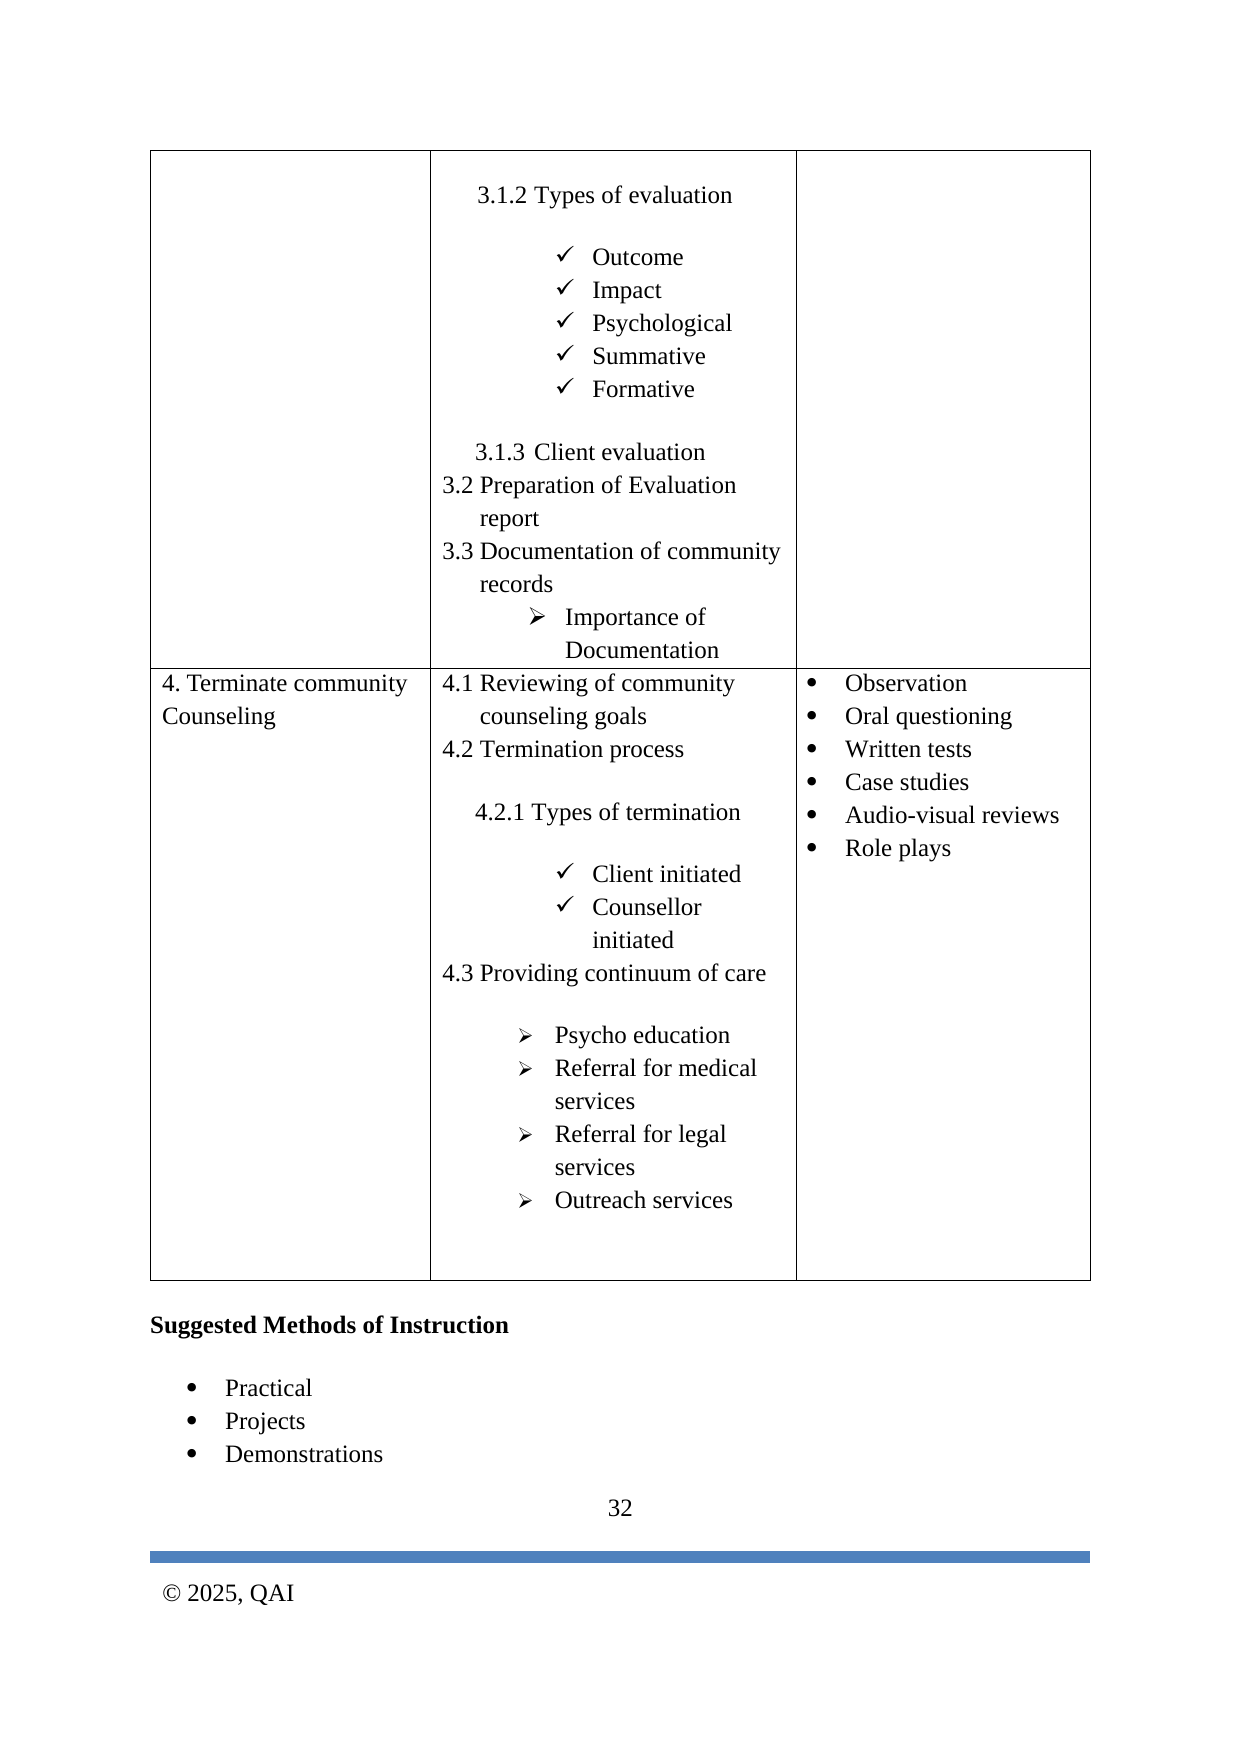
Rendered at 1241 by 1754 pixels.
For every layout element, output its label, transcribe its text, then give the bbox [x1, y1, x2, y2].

table_cell 4. Terminate community Counseling [151, 669, 430, 1280]
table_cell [797, 151, 1090, 667]
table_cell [151, 151, 430, 667]
list Practical [187, 1373, 1090, 1402]
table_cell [431, 151, 796, 667]
list Demonstrations [187, 1439, 1090, 1468]
list Projects [187, 1406, 1090, 1434]
table_cell Reviewing of community counseling goals Termination process 4.2.1 Types of termination Client initiated Counsellor initiated 4.3 Providing continuum of care Psycho education Referral for medical services Referral for legal services Outreach services [431, 669, 796, 1280]
table_cell Observation Oral questioning Written tests Case studies Audio-visual reviews Role plays [797, 669, 1090, 1280]
text Suggested Methods of Instruction [150, 1311, 1090, 1339]
